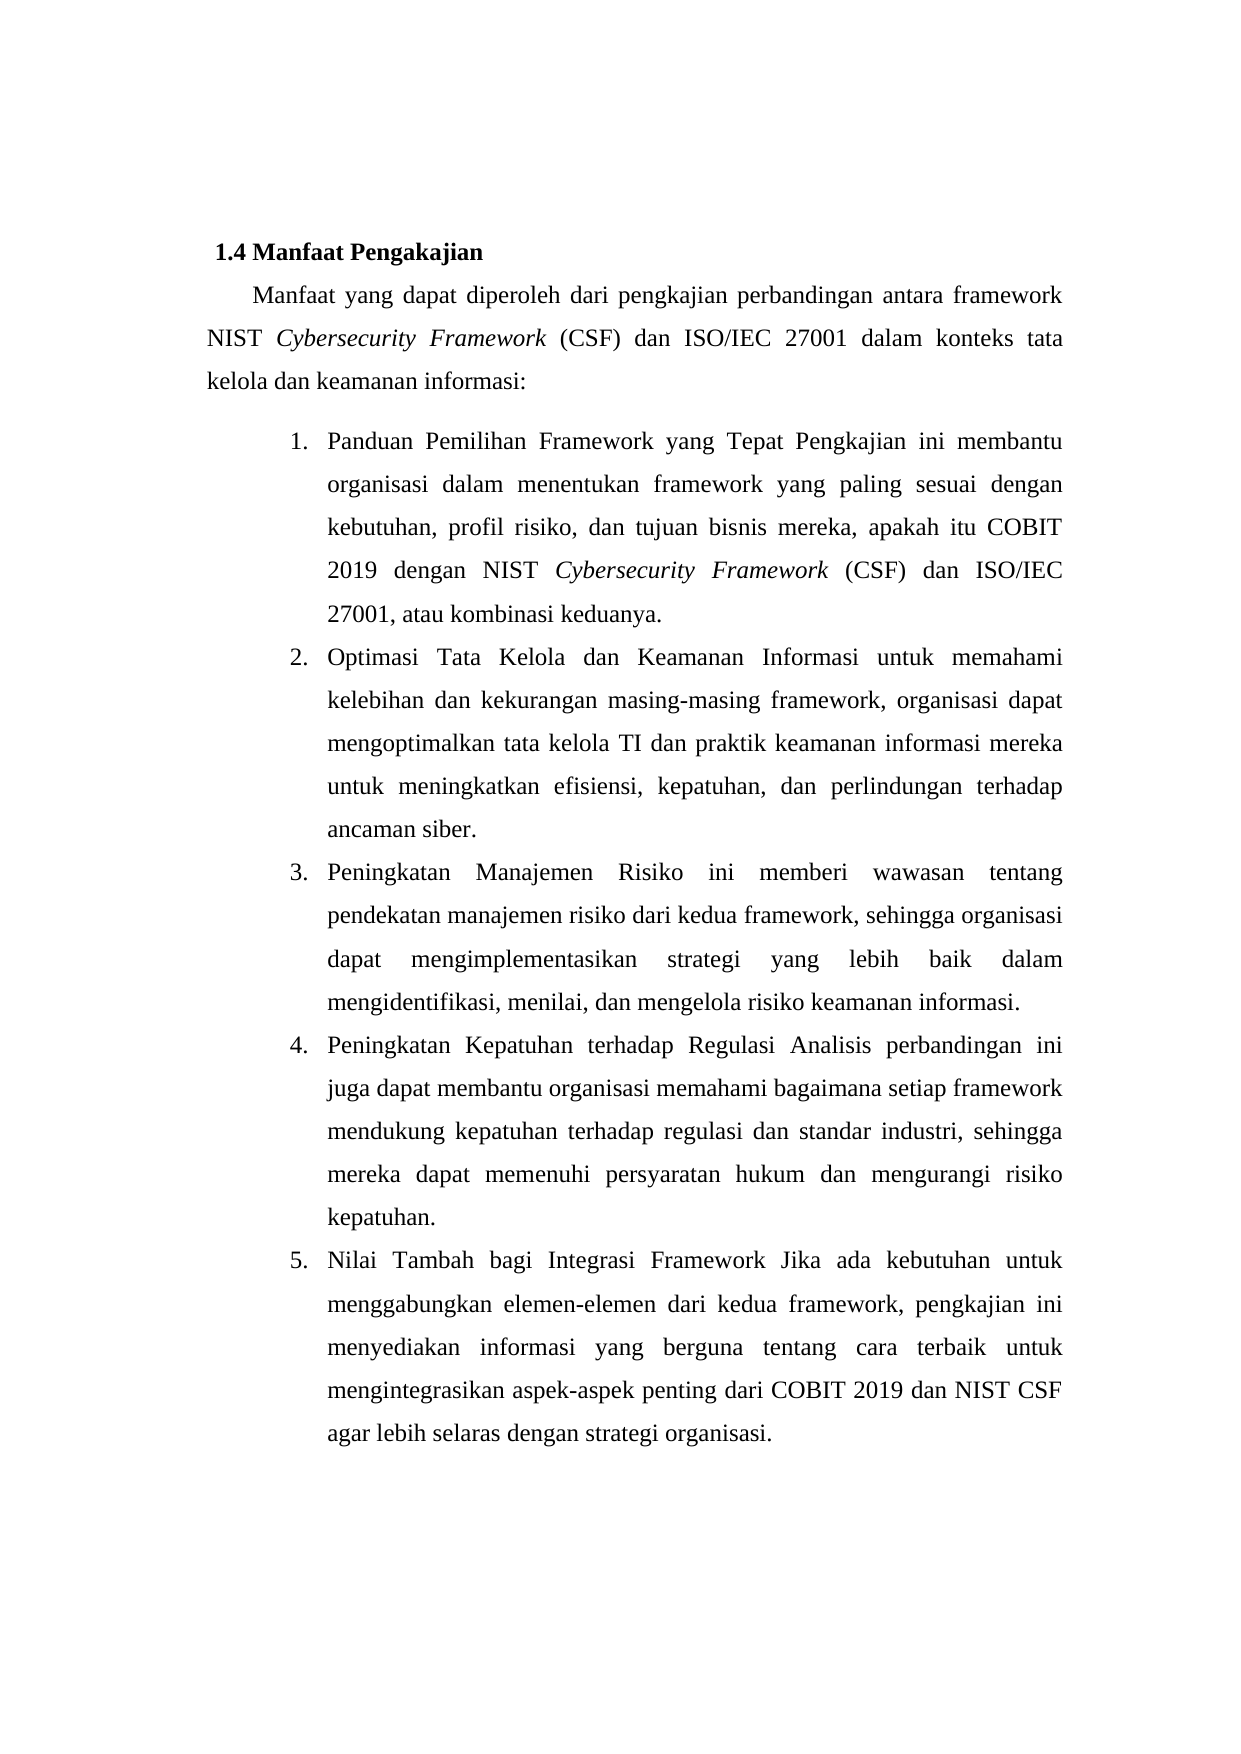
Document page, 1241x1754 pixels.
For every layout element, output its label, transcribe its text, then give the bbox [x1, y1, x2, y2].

list Panduan Pemilihan Framework yang Tepat Pengkajian ini membantu organisasi dalam menentukan framework yang paling sesuai dengan kebutuhan, profil risiko, dan tujuan bisnis mereka, apakah itu COBIT 2019 dengan NIST Cybersecurity Framework (CSF) dan ISO/IEC 27001, atau kombinasi keduanya. [289, 426, 1063, 627]
subtitle Manfaat Pengakajian [214, 237, 1063, 266]
list Nilai Tambah bagi Integrasi Framework Jika ada kebutuhan untuk menggabungkan elemen-elemen dari kedua framework, pengkajian ini menyediakan informasi yang berguna tentang cara terbaik untuk mengintegrasikan aspek-aspek penting dari COBIT 2019 dan NIST CSF agar lebih selaras dengan strategi organisasi. [289, 1246, 1063, 1447]
list Optimasi Tata Kelola dan Keamanan Informasi untuk memahami kelebihan dan kekurangan masing-masing framework, organisasi dapat mengoptimalkan tata kelola TI dan praktik keamanan informasi mereka untuk meningkatkan efisiensi, kepatuhan, dan perlindungan terhadap ancaman siber. [289, 642, 1063, 843]
text Manfaat yang dapat diperoleh dari pengkajian perbandingan antara framework NIST Cybersecurity Framework (CSF) dan ISO/IEC 27001 dalam konteks tata kelola dan keamanan informasi: [207, 280, 1063, 395]
list Peningkatan Manajemen Risiko ini memberi wawasan tentang pendekatan manajemen risiko dari kedua framework, sehingga organisasi dapat mengimplementasikan strategi yang lebih baik dalam mengidentifikasi, menilai, dan mengelola risiko keamanan informasi. [289, 857, 1063, 1016]
list Peningkatan Kepatuhan terhadap Regulasi Analisis perbandingan ini juga dapat membantu organisasi memahami bagaimana setiap framework mendukung kepatuhan terhadap regulasi dan standar industri, sehingga mereka dapat memenuhi persyaratan hukum dan mengurangi risiko kepatuhan. [289, 1030, 1063, 1231]
